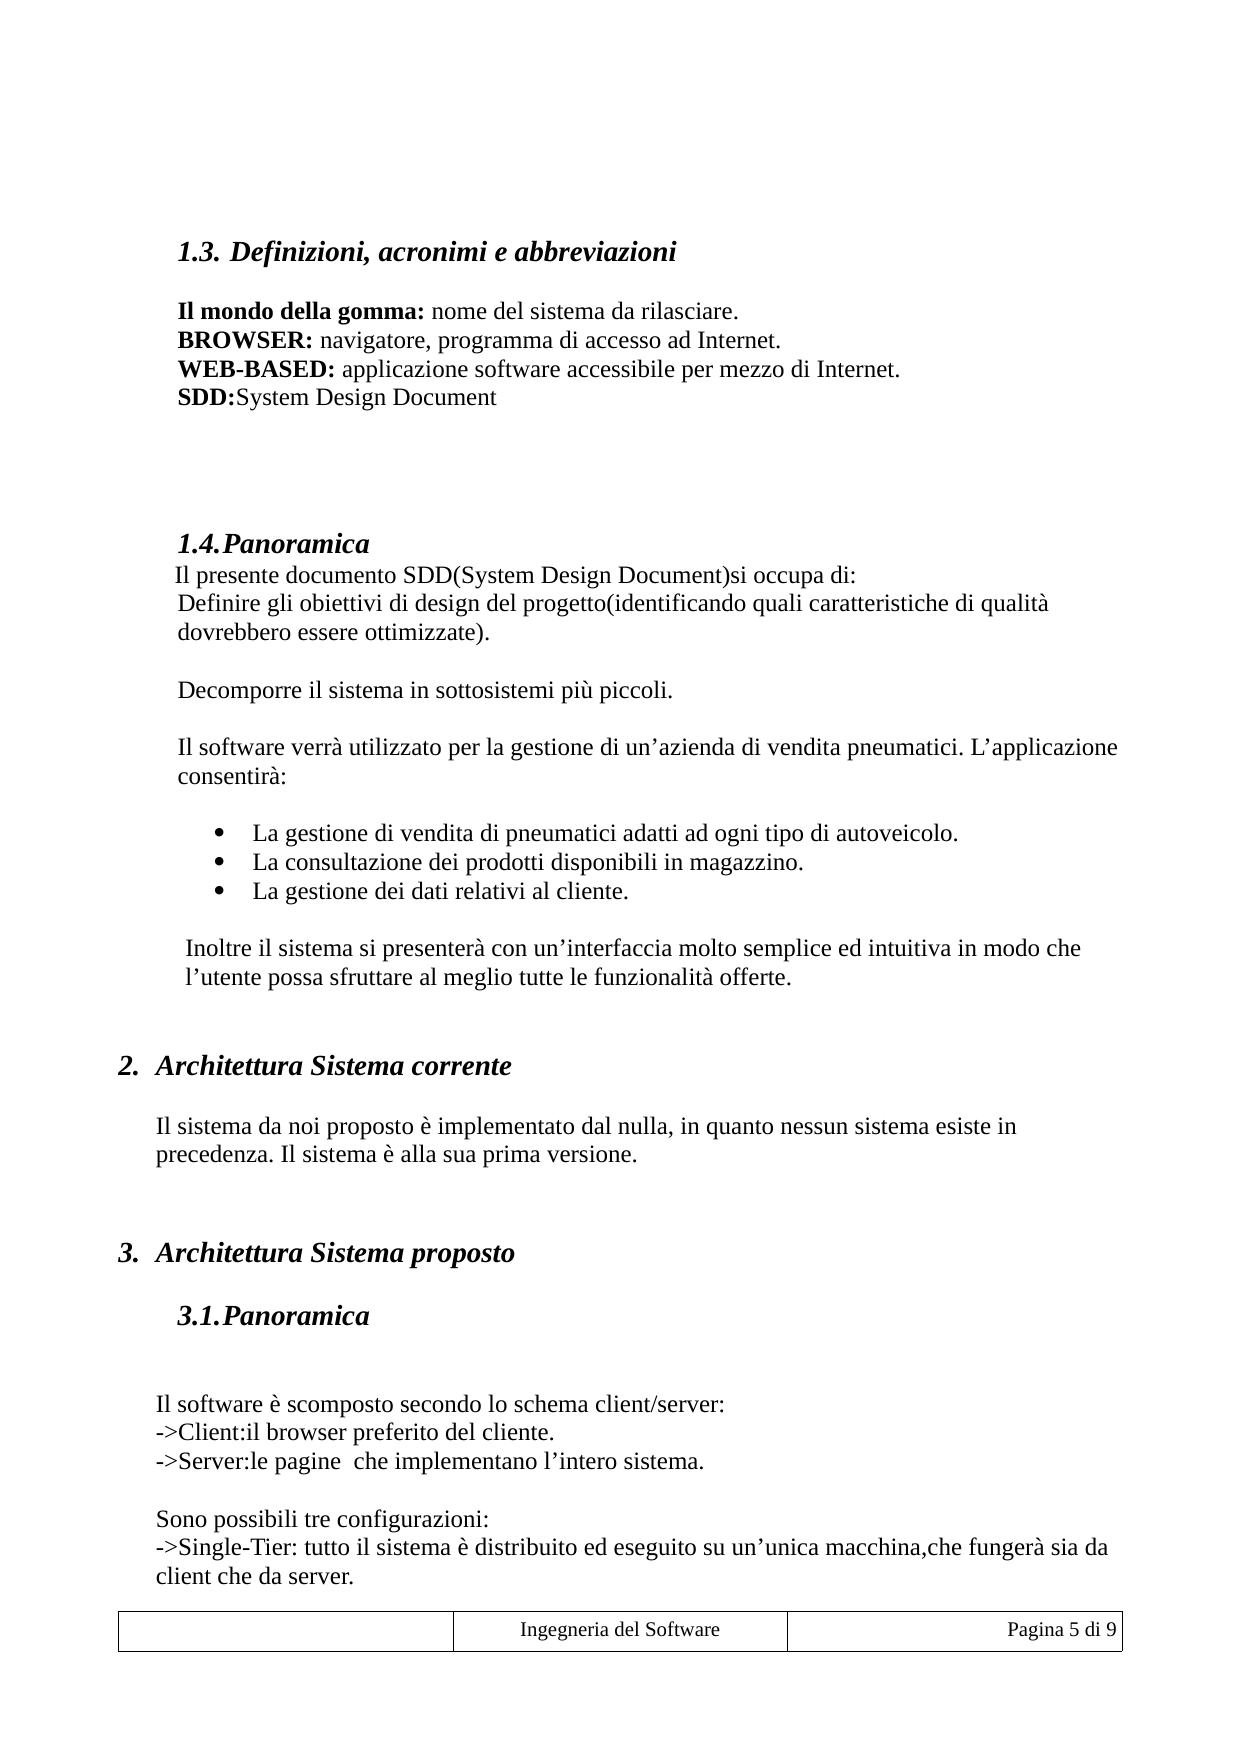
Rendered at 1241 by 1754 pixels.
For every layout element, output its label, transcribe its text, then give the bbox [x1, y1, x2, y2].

text Il software è scomposto secondo lo schema client/server: [156, 1389, 1122, 1417]
text WEB-BASED: applicazione software accessibile per mezzo di Internet. [177, 354, 1122, 382]
text Il software verrà utilizzato per la gestione di un’azienda di vendita pneumatici. L’applicazione consentirà: [177, 732, 1122, 790]
text Inoltre il sistema si presenterà con un’interfaccia molto semplice ed intuitiva in modo che l’utente possa sfruttare al meglio tutte le funzionalità offerte. [185, 933, 1122, 991]
text Sono possibili tre configurazioni: [156, 1504, 1122, 1532]
text SDD:System Design Document [177, 382, 1122, 411]
list La gestione di vendita di pneumatici adatti ad ogni tipo di autoveicolo. [215, 818, 1122, 847]
subtitle Panoramica [177, 526, 1122, 560]
subtitle Architettura Sistema proposto [118, 1235, 1122, 1269]
text Il presente documento SDD(System Design Document)si occupa di: [118, 560, 1122, 588]
subtitle Panoramica [177, 1298, 1122, 1331]
text Definire gli obiettivi di design del progetto(identificando quali caratteristiche di qualità dovrebbero essere ottimizzate). [177, 588, 1122, 646]
list La consultazione dei prodotti disponibili in magazzino. [215, 847, 1122, 876]
list La gestione dei dati relativi al cliente. [215, 876, 1122, 905]
subtitle Definizioni, acronimi e abbreviazioni [177, 234, 1122, 267]
text ->Single-Tier: tutto il sistema è distribuito ed eseguito su un’unica macchina,che fungerà sia da client che da server. [156, 1532, 1122, 1590]
subtitle Architettura Sistema corrente [118, 1048, 1122, 1082]
text ->Server:le pagine che implementano l’intero sistema. [156, 1446, 1122, 1475]
text Il mondo della gomma: nome del sistema da rilasciare. [177, 296, 1122, 325]
text Il sistema da noi proposto è implementato dal nulla, in quanto nessun sistema esiste in precedenza. Il sistema è alla sua prima versione. [156, 1111, 1122, 1168]
text ->Client:il browser preferito del cliente. [156, 1417, 1122, 1446]
text BROWSER: navigatore, programma di accesso ad Internet. [177, 325, 1122, 354]
text Decomporre il sistema in sottosistemi più piccoli. [177, 675, 1122, 703]
